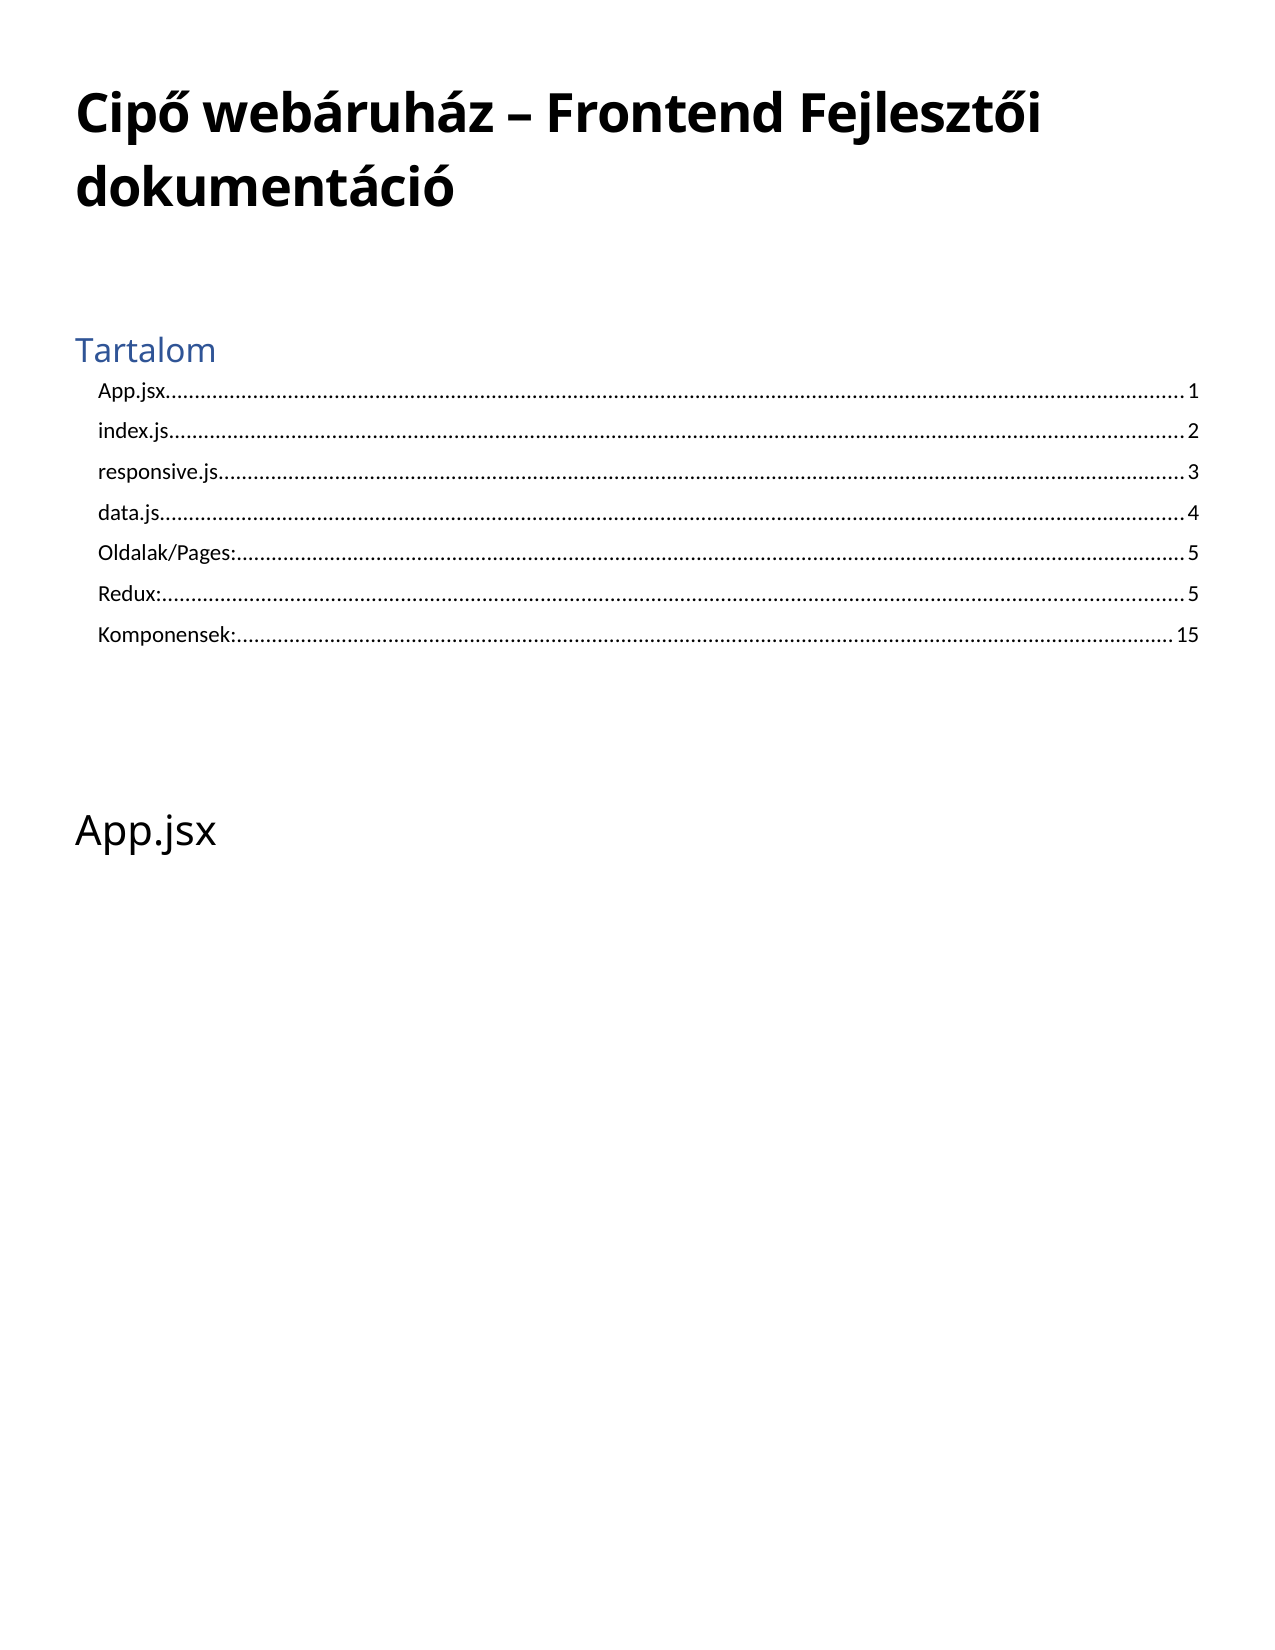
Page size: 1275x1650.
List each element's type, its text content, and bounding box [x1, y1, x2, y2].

subtitle App.jsx [75, 801, 1200, 858]
title Cipő webáruház – Frontend Fejlesztői dokumentáció [75, 75, 1200, 302]
